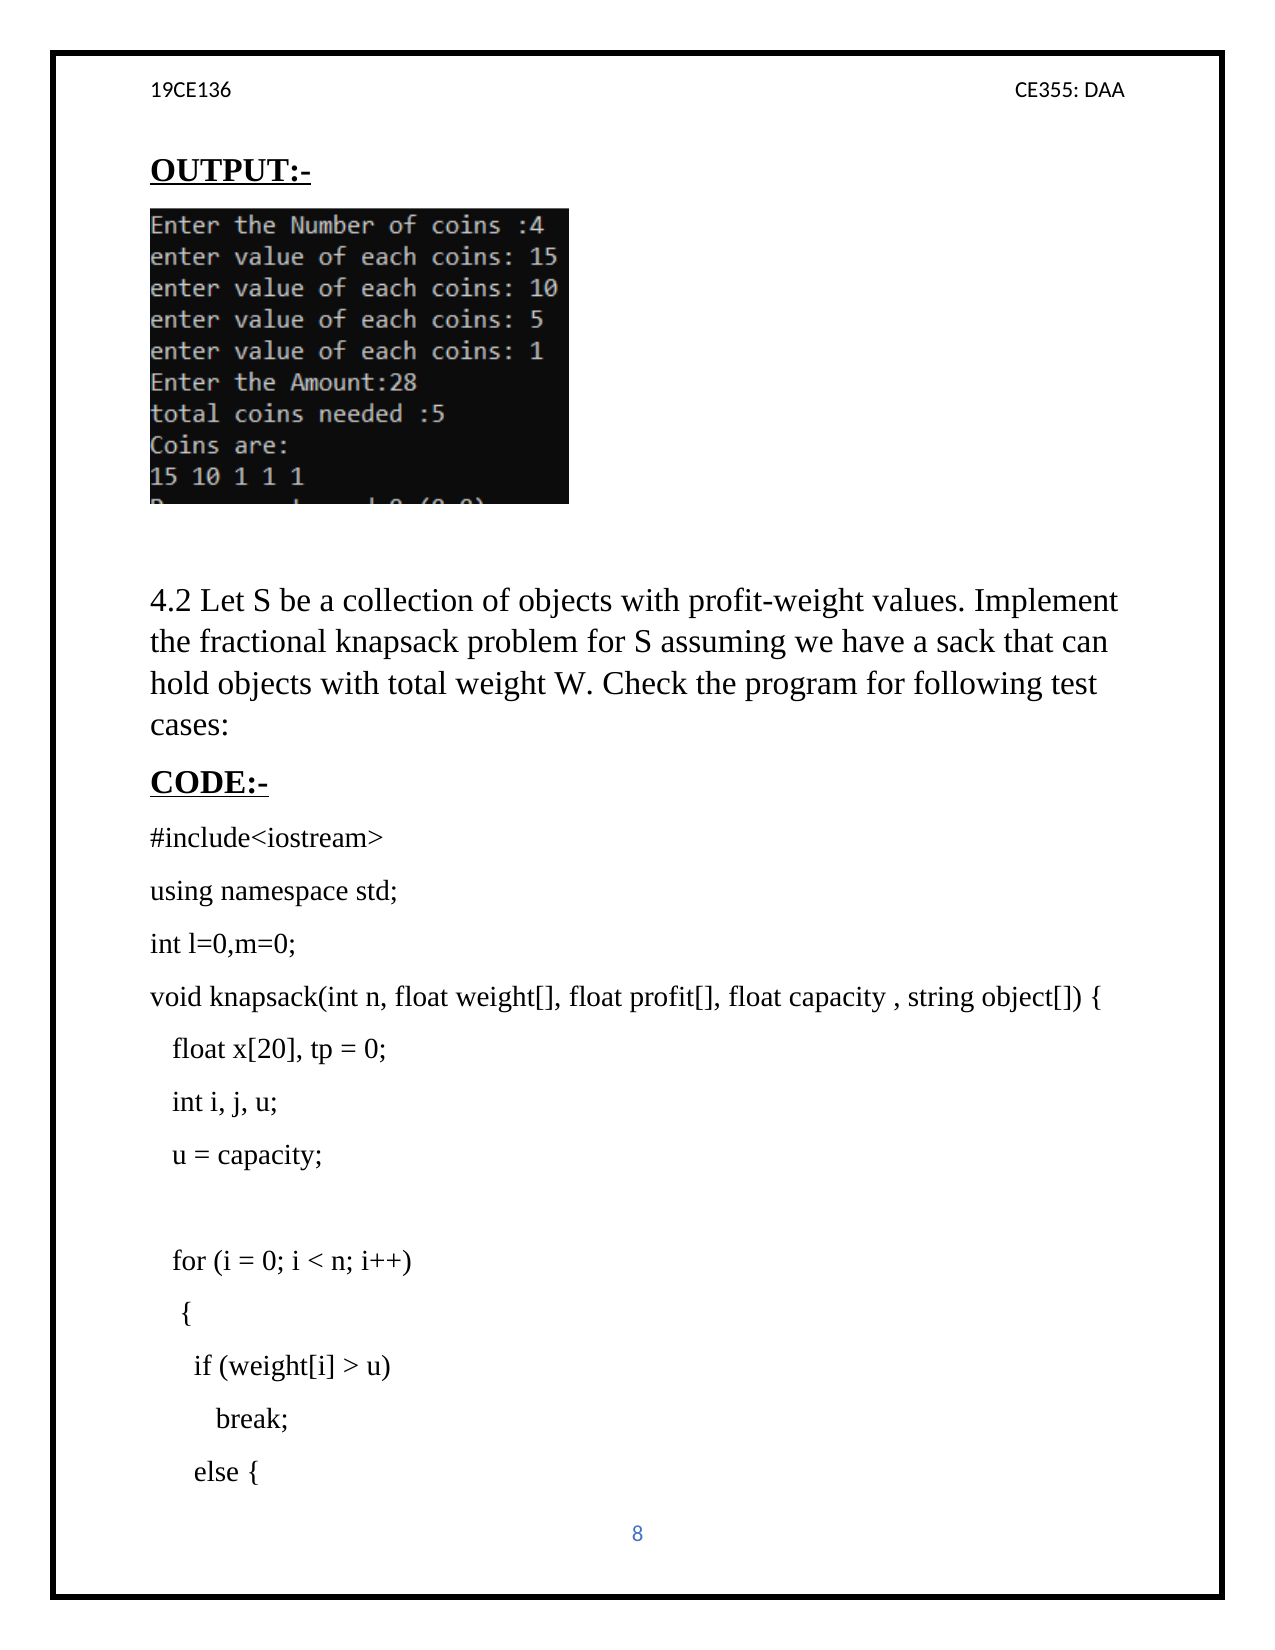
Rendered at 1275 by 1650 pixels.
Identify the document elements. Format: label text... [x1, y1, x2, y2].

text 4.2 Let S be a collection of objects with profit-weight values. Implement the fractional knapsack problem for S assuming we have a sack that can hold objects with total weight W. Check the program for following test cases: [150, 580, 1125, 743]
text u = capacity; [150, 1137, 1125, 1171]
text int l=0,m=0; [150, 926, 1125, 959]
text OUTPUT:- [150, 150, 1125, 188]
text float x[20], tp = 0; [150, 1032, 1125, 1065]
picture [150, 208, 569, 504]
text CODE:- [150, 762, 1125, 801]
text else { [150, 1454, 1125, 1488]
text int i, j, u; [150, 1084, 1125, 1118]
text { [150, 1296, 1125, 1329]
text using namespace std; [150, 873, 1125, 907]
text for (i = 0; i < n; i++) [150, 1243, 1125, 1276]
text void knapsack(int n, float weight[], float profit[], float capacity , string object[]) { [150, 979, 1125, 1012]
text if (weight[i] > u) [150, 1348, 1125, 1382]
text #include<iostream> [150, 820, 1125, 854]
text break; [150, 1401, 1125, 1435]
